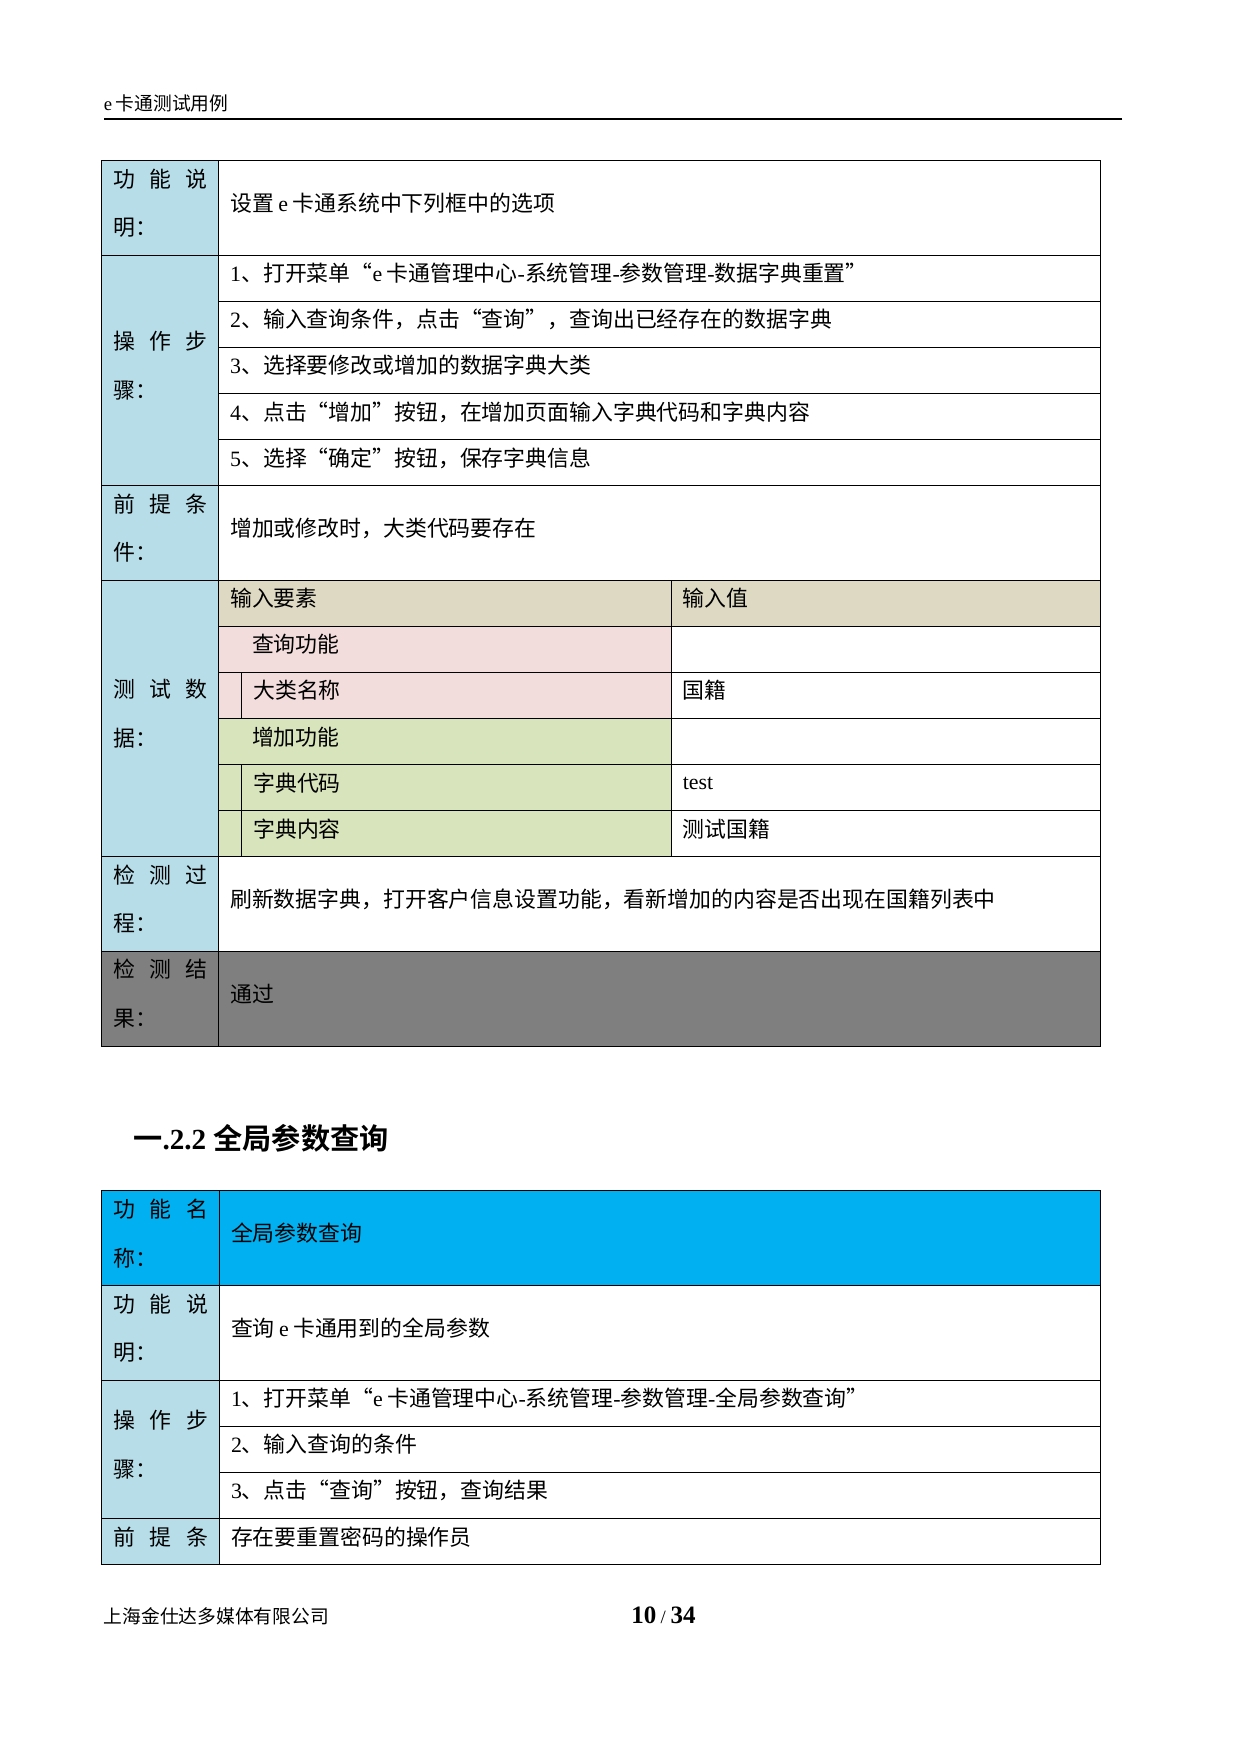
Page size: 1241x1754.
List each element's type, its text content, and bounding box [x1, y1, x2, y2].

table_cell 查询e卡通用到的全局参数 [220, 1286, 1100, 1380]
table_header 全局参数查询 [220, 1191, 1100, 1285]
table_cell 测试国籍 [672, 811, 1100, 856]
table_cell 字典内容 [242, 811, 671, 856]
subtitle 全局参数查询 [133, 1104, 1122, 1169]
table_cell 3、点击“查询”按钮，查询结果 [220, 1473, 1100, 1518]
table_cell 4、点击“增加”按钮，在增加页面输入字典代码和字典内容 [219, 394, 1100, 439]
table_cell 存在要重置密码的操作员 [220, 1519, 1100, 1564]
table_cell 通过 [219, 952, 1100, 1046]
table_cell 1、打开菜单“e卡通管理中心-系统管理-参数管理-数据字典重置” [219, 256, 1100, 301]
table_cell 2、输入查询条件，点击“查询”，查询出已经存在的数据字典 [219, 302, 1100, 347]
table_cell 国籍 [672, 673, 1100, 718]
table_cell 3、选择要修改或增加的数据字典大类 [219, 348, 1100, 393]
table_cell [219, 811, 241, 856]
table_cell test [672, 765, 1100, 810]
table_cell [219, 673, 241, 718]
table_cell 字典代码 [242, 765, 671, 810]
table_cell 2、输入查询的条件 [220, 1427, 1100, 1472]
table_cell 操作步骤： [102, 1381, 219, 1518]
table_cell 1、打开菜单“e卡通管理中心-系统管理-参数管理-全局参数查询” [220, 1381, 1100, 1426]
table_cell [672, 627, 1100, 672]
table_cell 测试数据： [102, 581, 218, 856]
table_cell 功能说明： [102, 161, 218, 255]
table_cell 前提条件： [102, 1519, 219, 1564]
table_cell [219, 765, 241, 810]
table_cell 大类名称 [242, 673, 671, 718]
table_cell 输入要素 [219, 581, 671, 626]
table_cell [672, 719, 1100, 764]
table_cell 设置e卡通系统中下列框中的选项 [219, 161, 1100, 255]
table_cell 检测结果： [102, 952, 218, 1046]
table_header 功能名称： [102, 1191, 219, 1285]
table_cell 功能说明： [102, 1286, 219, 1380]
table_cell 检测过程： [102, 857, 218, 951]
table_cell 操作步骤： [102, 256, 218, 485]
table_cell 刷新数据字典，打开客户信息设置功能，看新增加的内容是否出现在国籍列表中 [219, 857, 1100, 951]
table_cell 增加或修改时，大类代码要存在 [219, 486, 1100, 580]
table_cell 5、选择“确定”按钮，保存字典信息 [219, 440, 1100, 485]
table_cell 增加功能 [219, 719, 671, 764]
table_cell 输入值 [672, 581, 1100, 626]
table_cell 前提条件： [102, 486, 218, 580]
table_cell 查询功能 [219, 627, 671, 672]
